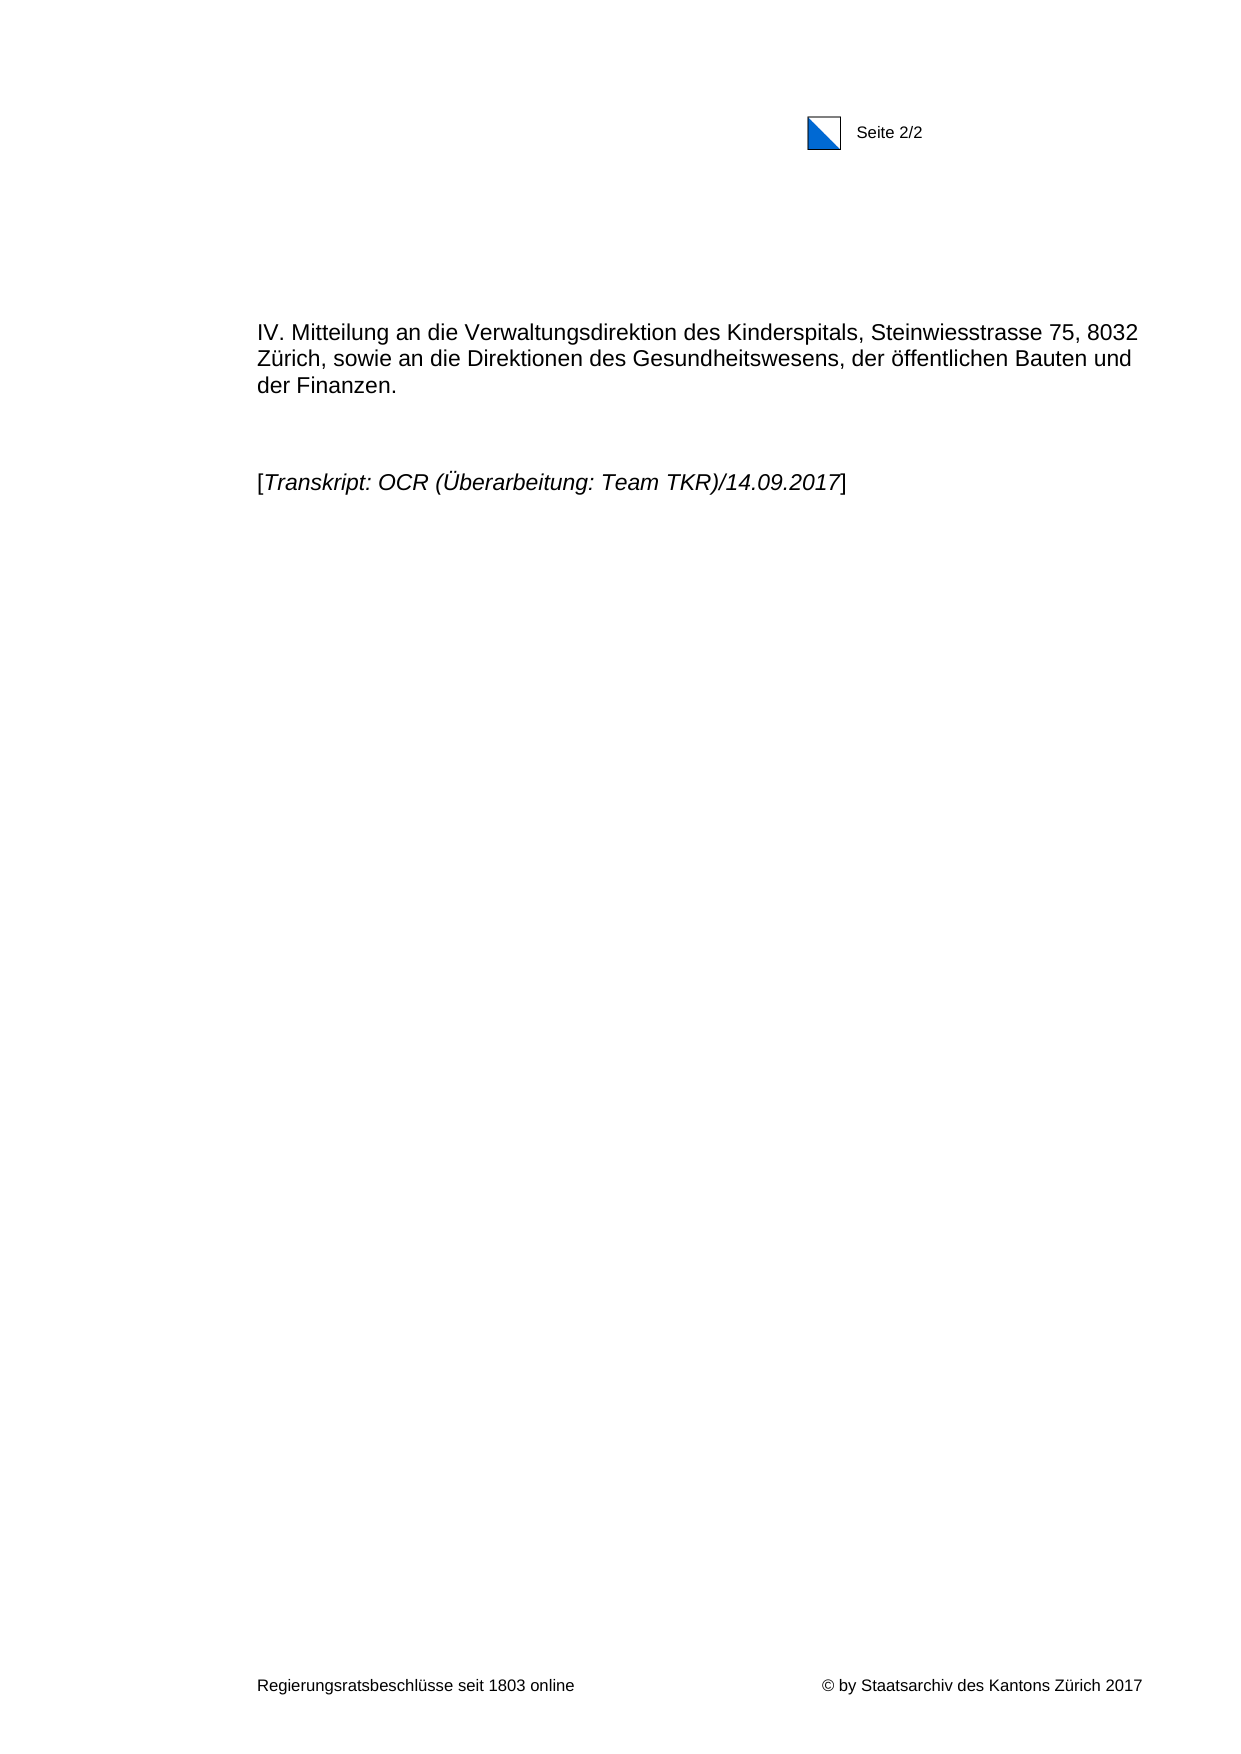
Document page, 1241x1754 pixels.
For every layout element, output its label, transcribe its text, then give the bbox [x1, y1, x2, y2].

text IV. Mitteilung an die Verwaltungsdirektion des Kinderspitals, Steinwiesstrasse 75, 8032 Zürich, sowie an die Direktionen des Gesundheitswesens, der öffentlichen Bauten und der Finanzen. [257, 319, 1146, 398]
text [Transkript: OCR (Überarbeitung: Team TKR)/14.09.2017] [257, 469, 1146, 496]
picture [806, 115, 842, 151]
